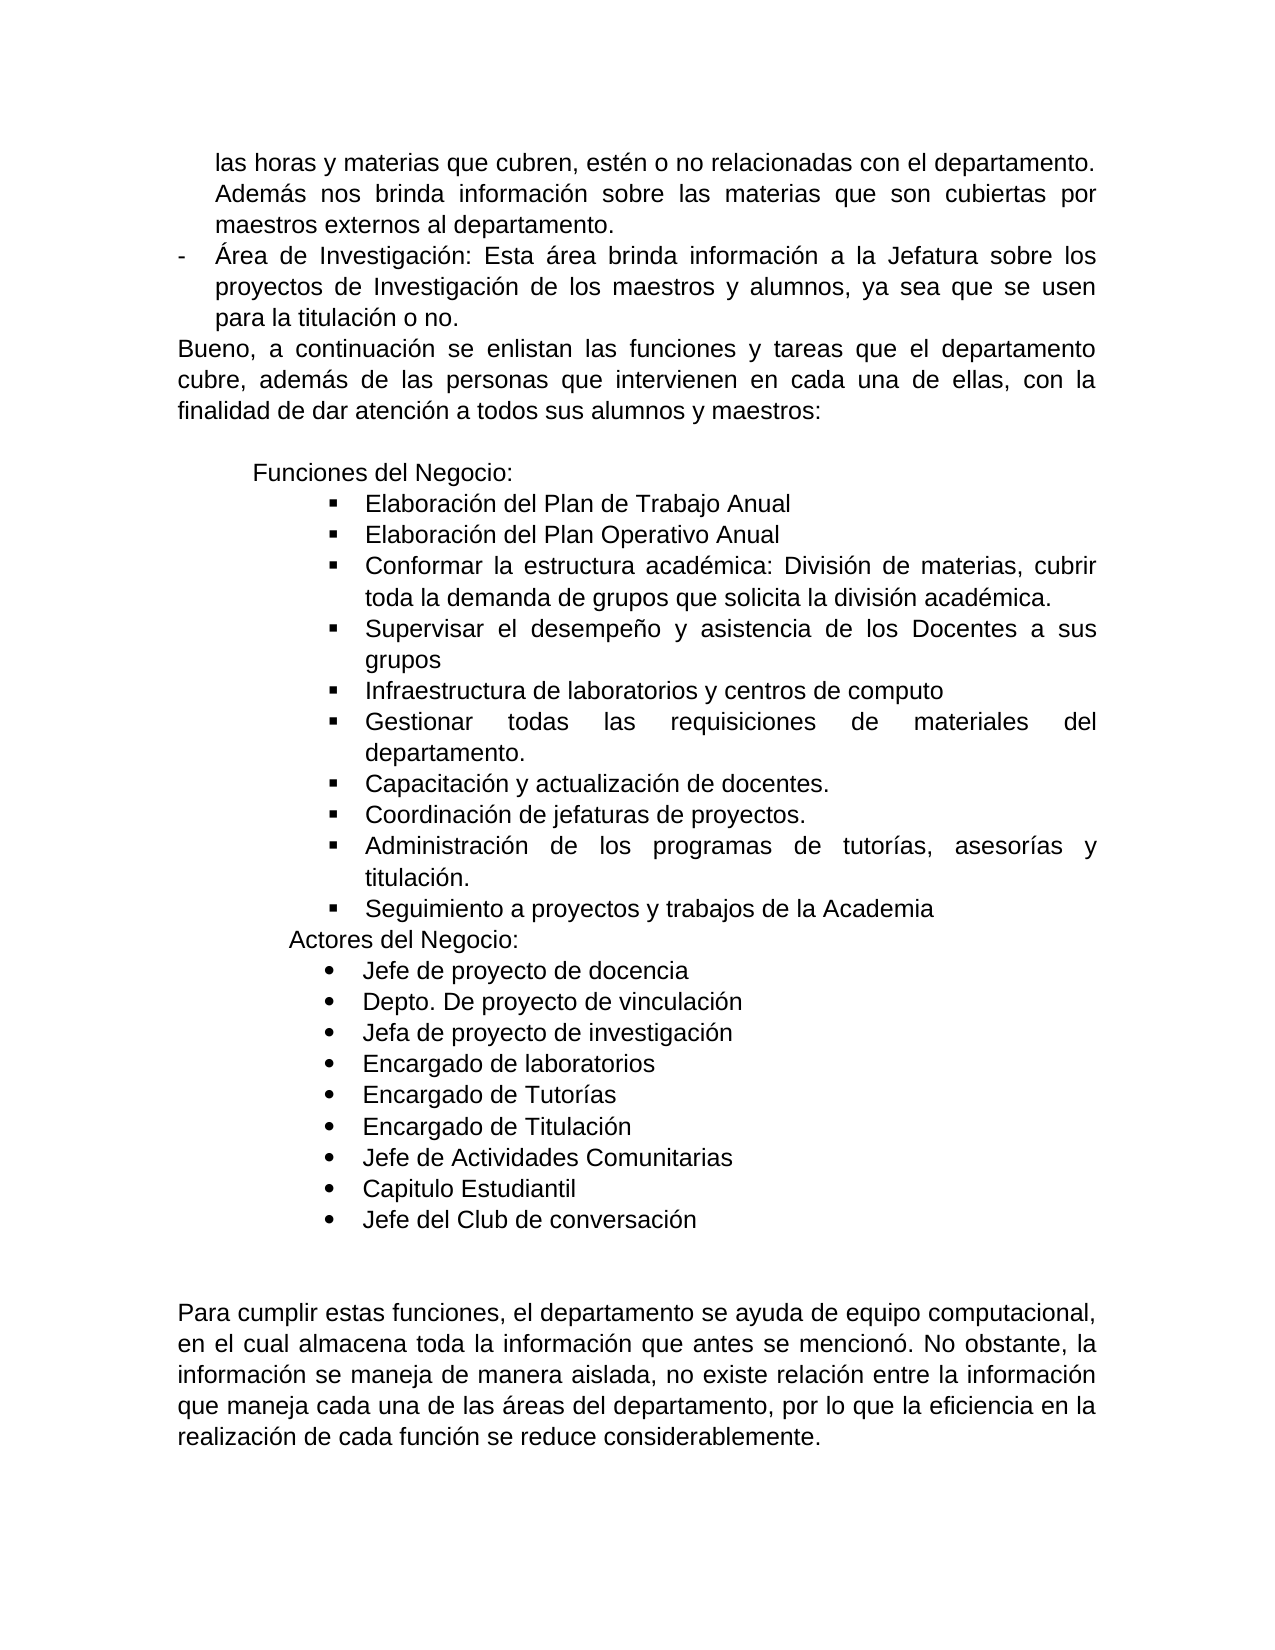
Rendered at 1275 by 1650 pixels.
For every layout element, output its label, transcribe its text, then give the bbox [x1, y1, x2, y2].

list Coordinación de jefaturas de proyectos. [327, 800, 1098, 829]
text Funciones del Negocio: [252, 458, 1098, 487]
list Jefe de proyecto de docencia [325, 956, 1098, 984]
list Seguimiento a proyectos y trabajos de la Academia [327, 893, 1098, 922]
text Para cumplir estas funciones, el departamento se ayuda de equipo computacional, en el cual almacena toda la información que antes se mencionó. No obstante, la información se maneja de manera aislada, no existe relación entre la información que maneja cada una de las áreas del departamento, por lo que la eficiencia en la realización de cada función se reduce considerablemente. [177, 1298, 1098, 1451]
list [177, 148, 1098, 238]
list Jefe del Club de conversación [325, 1205, 1098, 1234]
list Elaboración del Plan Operativo Anual [327, 520, 1098, 549]
list Jefe de Actividades Comunitarias [325, 1143, 1098, 1171]
list Administración de los programas de tutorías, asesorías y titulación. [327, 831, 1098, 891]
list Actores del Negocio: [288, 925, 1098, 953]
list Gestionar todas las requisiciones de materiales del departamento. [327, 707, 1098, 767]
list Encargado de laboratorios [325, 1049, 1098, 1078]
list Capitulo Estudiantil [325, 1174, 1098, 1203]
list Encargado de Tutorías [325, 1080, 1098, 1109]
text Bueno, a continuación se enlistan las funciones y tareas que el departamento cubre, además de las personas que intervienen en cada una de ellas, con la finalidad de dar atención a todos sus alumnos y maestros: [177, 334, 1098, 425]
list Conformar la estructura académica: División de materias, cubrir toda la demanda de grupos que solicita la división académica. [327, 551, 1098, 611]
list Encargado de Titulación [325, 1111, 1098, 1140]
list Jefa de proyecto de investigación [325, 1018, 1098, 1047]
list Capacitación y actualización de docentes. [327, 769, 1098, 798]
list Supervisar el desempeño y asistencia de los Docentes a sus grupos [327, 613, 1098, 673]
list Depto. De proyecto de vinculación [325, 987, 1098, 1016]
list Elaboración del Plan de Trabajo Anual [327, 489, 1098, 518]
list Área de Investigación: Esta área brinda información a la Jefatura sobre los proyectos de Investigación de los maestros y alumnos, ya sea que se usen para la titulación o no. [177, 241, 1098, 332]
list Infraestructura de laboratorios y centros de computo [327, 676, 1098, 704]
